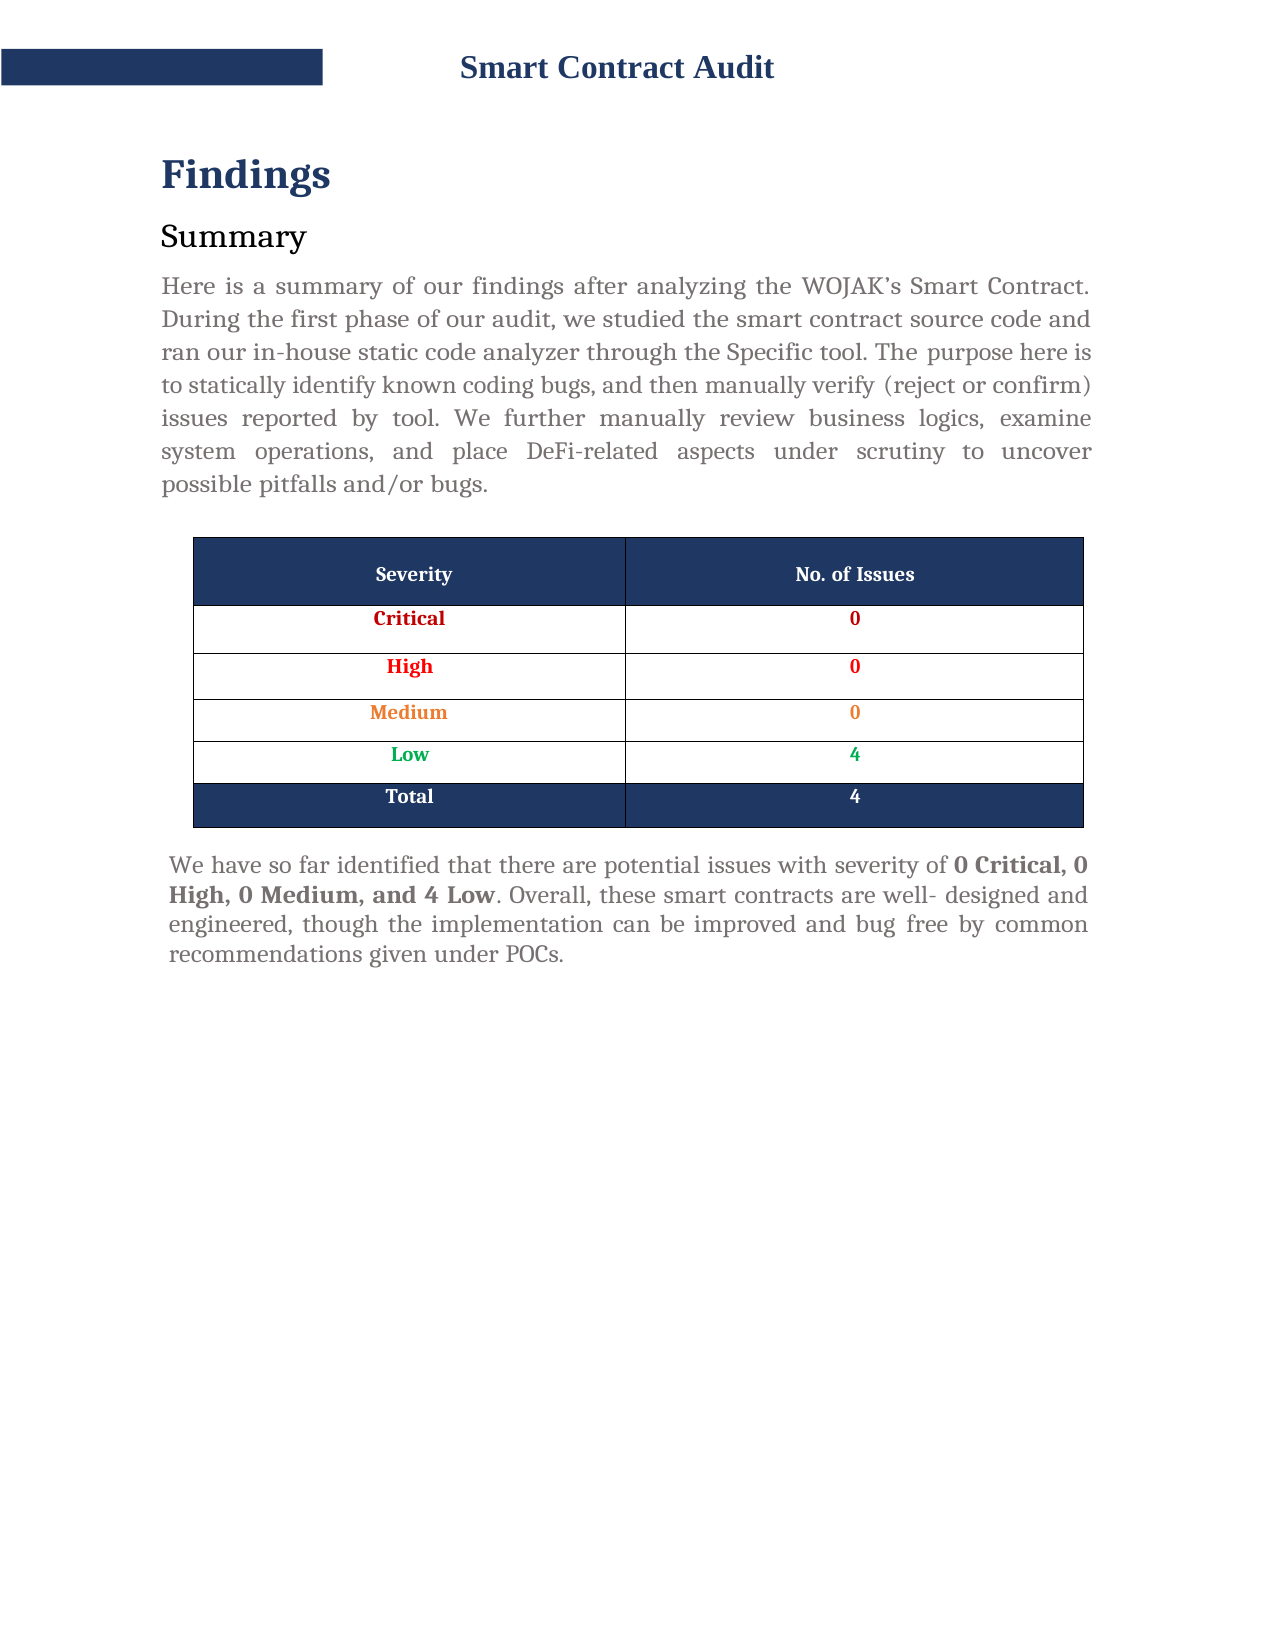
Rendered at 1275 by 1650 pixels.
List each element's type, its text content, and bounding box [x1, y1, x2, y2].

table_header No. of Issues [626, 538, 1083, 605]
table_cell 4 [626, 784, 1083, 827]
table_cell 0 [626, 606, 1083, 653]
subtitle Summary [161, 217, 1137, 255]
table_cell Critical [194, 606, 625, 653]
table_cell Low [194, 742, 625, 783]
table_cell High [194, 654, 625, 699]
table_header Severity [194, 538, 625, 605]
subtitle Findings [161, 151, 1137, 198]
text We have so far identified that there are potential issues with severity of 0 Critical, 0 High, 0 Medium, and 4 Low. Overall, these smart contracts are well- designed and engineered, though the implementation can be improved and bug free by common recommendations given under POCs. [169, 851, 1088, 968]
table_cell Medium [194, 700, 625, 741]
text Here is a summary of our findings after analyzing the WOJAK’s Smart Contract. During the first phase of our audit, we studied the smart contract source code and ran our in-house static code analyzer through the Specific tool. The purpose here is to statically identify known coding bugs, and then manually verify (reject or confirm) issues reported by tool. We further manually review business logics, examine system operations, and place DeFi-related aspects under scrutiny to uncover possible pitfalls and/or bugs. [161, 272, 1092, 499]
table_cell 0 [626, 700, 1083, 741]
table_cell 4 [626, 742, 1083, 783]
table_cell Total [194, 784, 625, 827]
table_cell 0 [626, 654, 1083, 699]
